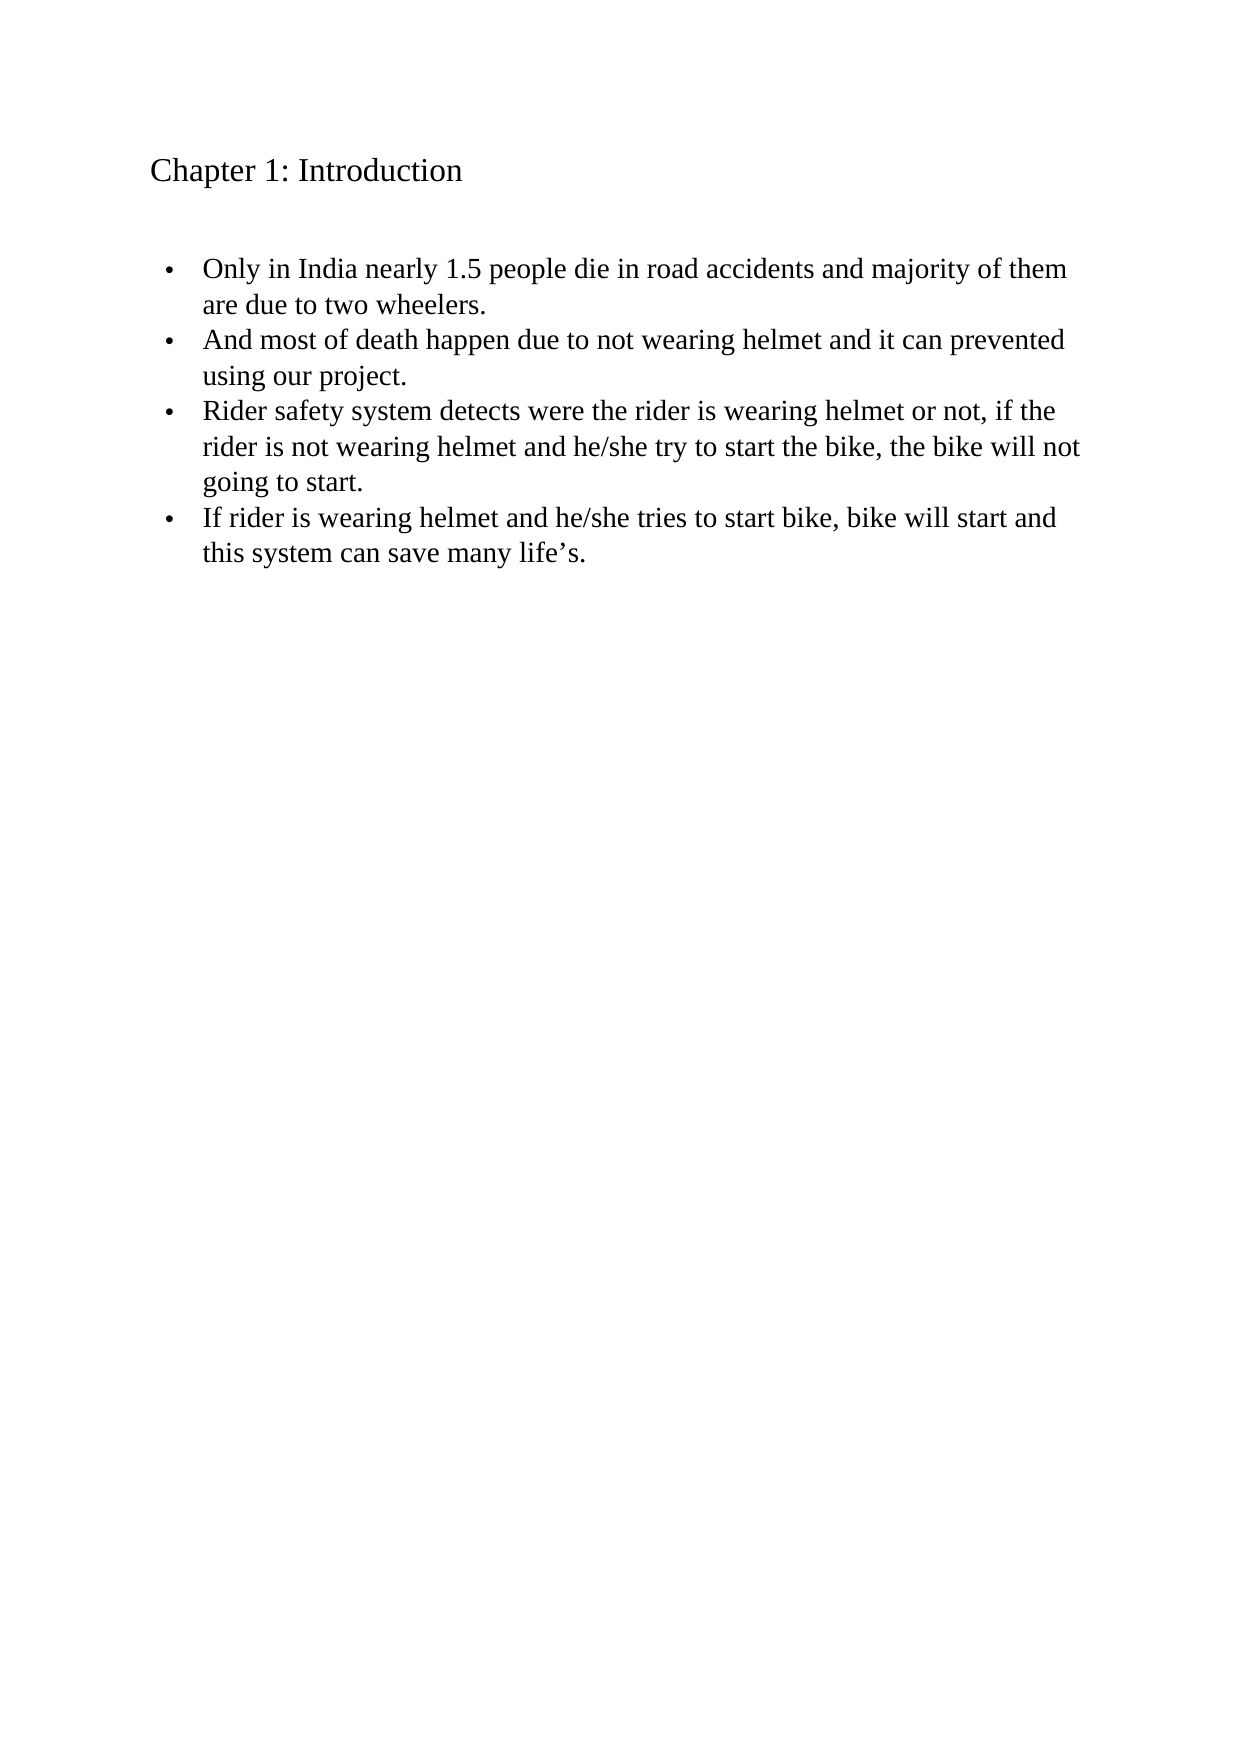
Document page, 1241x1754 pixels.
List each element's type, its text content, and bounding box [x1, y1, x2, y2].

list Only in India nearly 1.5 people die in road accidents and majority of them are due to two wheelers. [165, 251, 1090, 321]
list Rider safety system detects were the rider is wearing helmet or not, if the rider is not wearing helmet and he/she try to start the bike, the bike will not going to start. [165, 393, 1090, 498]
list And most of death happen due to not wearing helmet and it can prevented using our project. [165, 322, 1090, 392]
text Chapter 1: Introduction [150, 150, 1090, 188]
list If rider is wearing helmet and he/she tries to start bike, bike will start and this system can save many life’s. [165, 500, 1090, 569]
